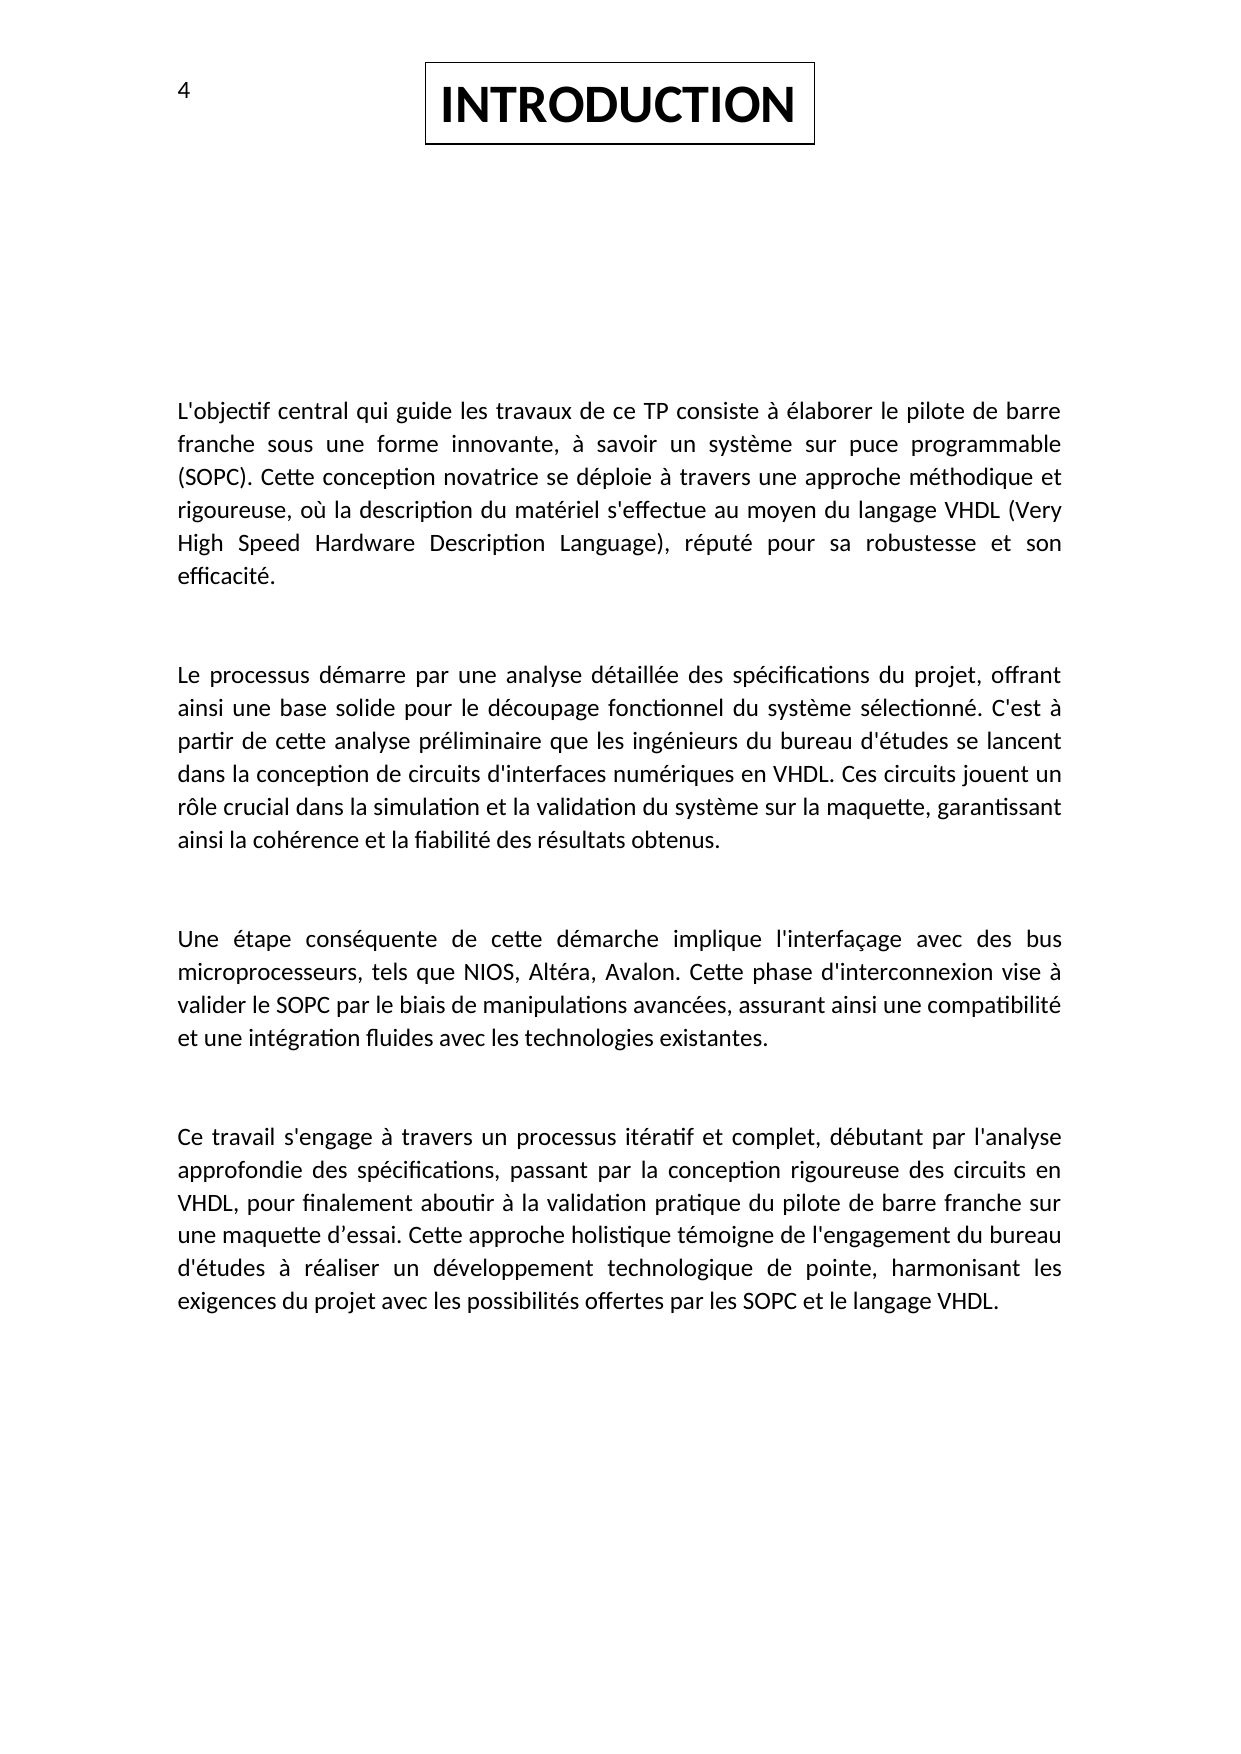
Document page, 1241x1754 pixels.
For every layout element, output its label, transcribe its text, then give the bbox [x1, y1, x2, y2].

text L'objectif central qui guide les travaux de ce TP consiste à élaborer le pilote de barre franche sous une forme innovante, à savoir un système sur puce programmable (SOPC). Cette conception novatrice se déploie à travers une approche méthodique et rigoureuse, où la description du matériel s'effectue au moyen du langage VHDL (Very High Speed Hardware Description Language), réputé pour sa robustesse et son efficacité. [177, 396, 1063, 591]
text Ce travail s'engage à travers un processus itératif et complet, débutant par l'analyse approfondie des spécifications, passant par la conception rigoureuse des circuits en VHDL, pour finalement aboutir à la validation pratique du pilote de barre franche sur une maquette d’essai. Cette approche holistique témoigne de l'engagement du bureau d'études à réaliser un développement technologique de pointe, harmonisant les exigences du projet avec les possibilités offertes par les SOPC et le langage VHDL. [177, 1121, 1063, 1316]
text Le processus démarre par une analyse détaillée des spécifications du projet, offrant ainsi une base solide pour le découpage fonctionnel du système sélectionné. C'est à partir de cette analyse préliminaire que les ingénieurs du bureau d'études se lancent dans la conception de circuits d'interfaces numériques en VHDL. Ces circuits jouent un rôle crucial dans la simulation et la validation du système sur la maquette, garantissant ainsi la cohérence et la fiabilité des résultats obtenus. [177, 659, 1063, 854]
text Une étape conséquente de cette démarche implique l'interfaçage avec des bus microprocesseurs, tels que NIOS, Altéra, Avalon. Cette phase d'interconnexion vise à valider le SOPC par le biais de manipulations avancées, assurant ainsi une compatibilité et une intégration fluides avec les technologies existantes. [177, 923, 1063, 1052]
